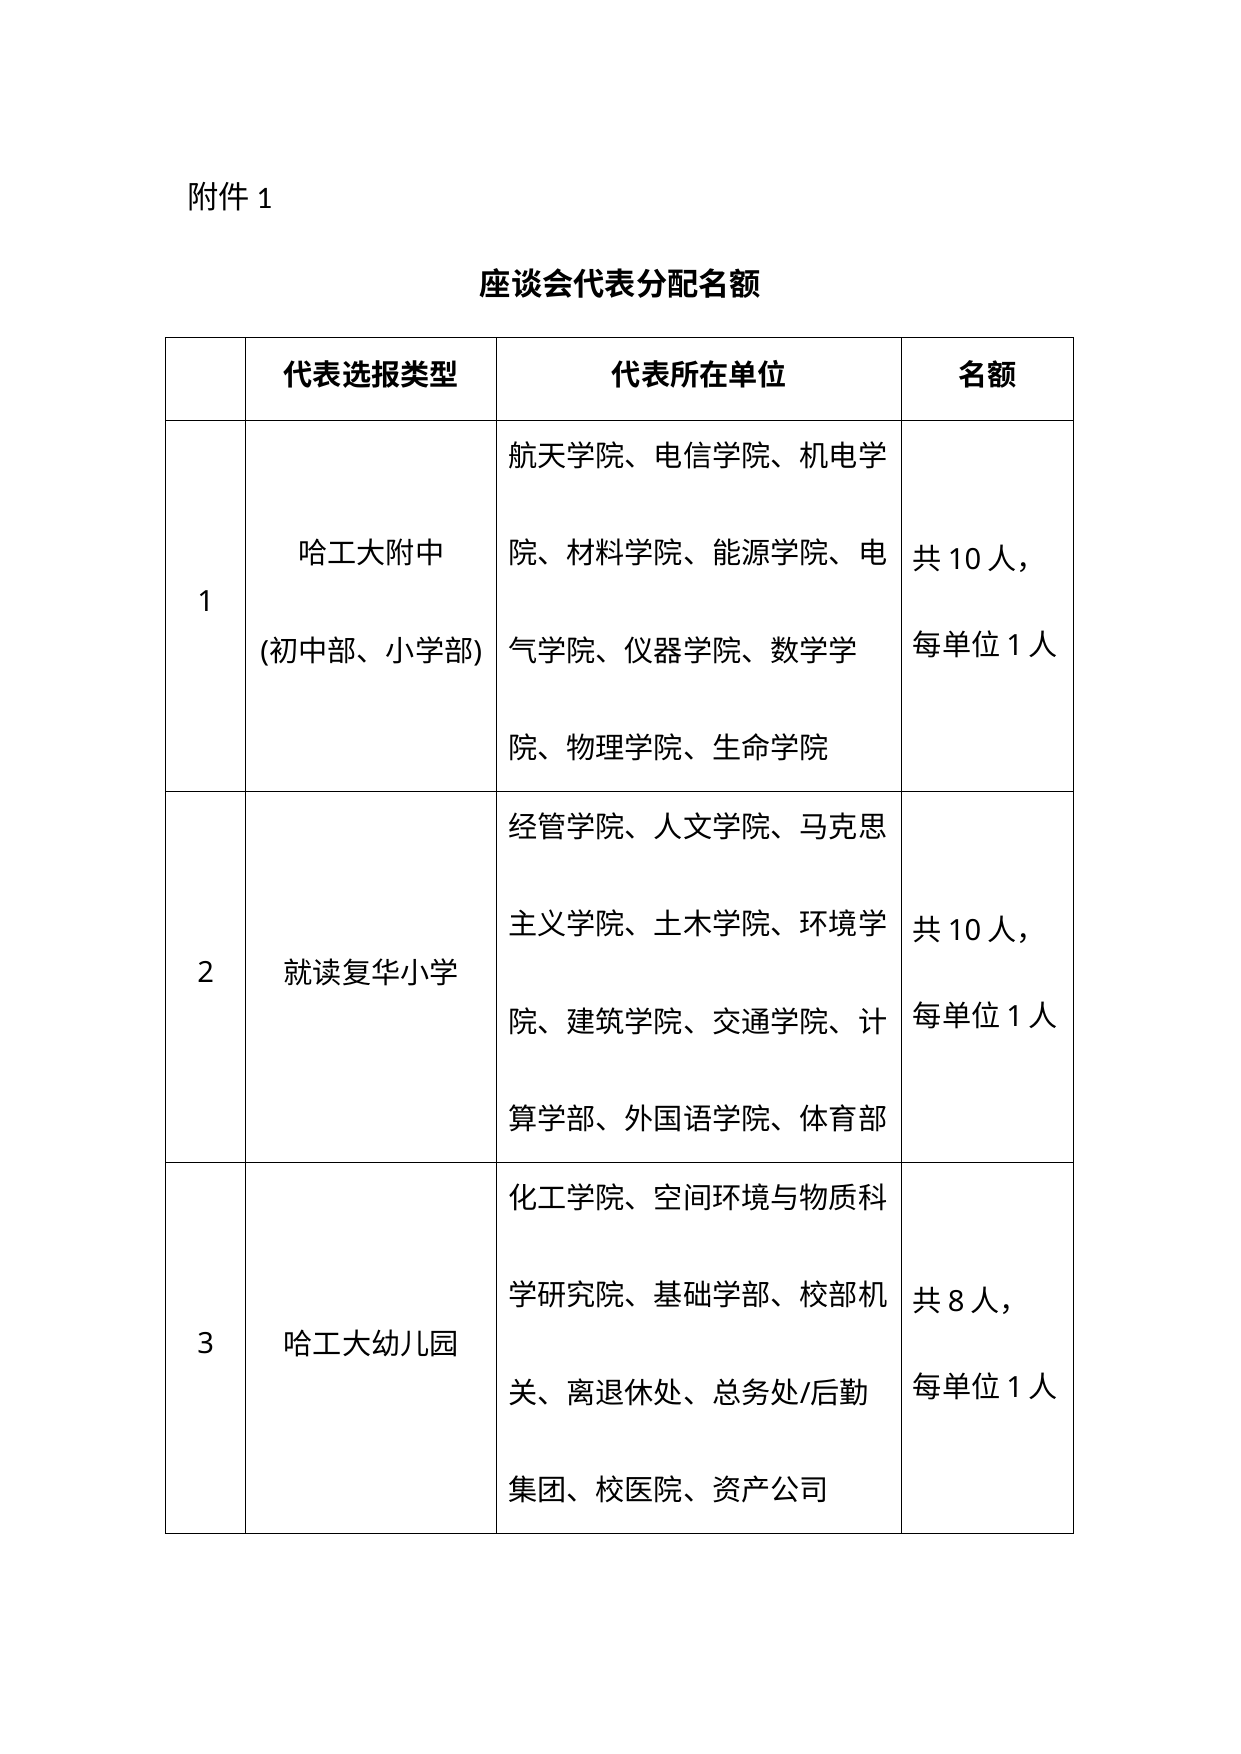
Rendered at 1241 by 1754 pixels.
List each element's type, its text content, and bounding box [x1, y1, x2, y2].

table_cell 共10人， 每单位1人 [902, 792, 1073, 1162]
table_cell 3 [166, 1163, 245, 1533]
table_cell 共8人， 每单位1人 [902, 1163, 1073, 1533]
table_cell 航天学院、电信学院、机电学院、材料学院、能源学院、电气学院、仪器学院、数学学院、物理学院、生命学院 [497, 421, 901, 791]
table_cell 化工学院、空间环境与物质科学研究院、基础学部、校部机关、离退休处、总务处/后勤集团、校医院、资产公司 [497, 1163, 901, 1533]
table_header 代表选报类型 [246, 338, 496, 420]
table_cell 哈工大幼儿园 [246, 1163, 496, 1533]
table_cell 2 [166, 792, 245, 1162]
table_cell 1 [166, 421, 245, 791]
text 附件1 [187, 162, 1053, 227]
table_cell 就读复华小学 [246, 792, 496, 1162]
text 座谈会代表分配名额 [187, 249, 1053, 314]
table_header [166, 338, 245, 420]
table_header 代表所在单位 [497, 338, 901, 420]
table_header 名额 [902, 338, 1073, 420]
table_cell 共10人， 每单位1人 [902, 421, 1073, 791]
table_cell 经管学院、人文学院、马克思主义学院、土木学院、环境学院、建筑学院、交通学院、计算学部、外国语学院、体育部 [497, 792, 901, 1162]
table_cell 哈工大附中 (初中部、小学部) [246, 421, 496, 791]
